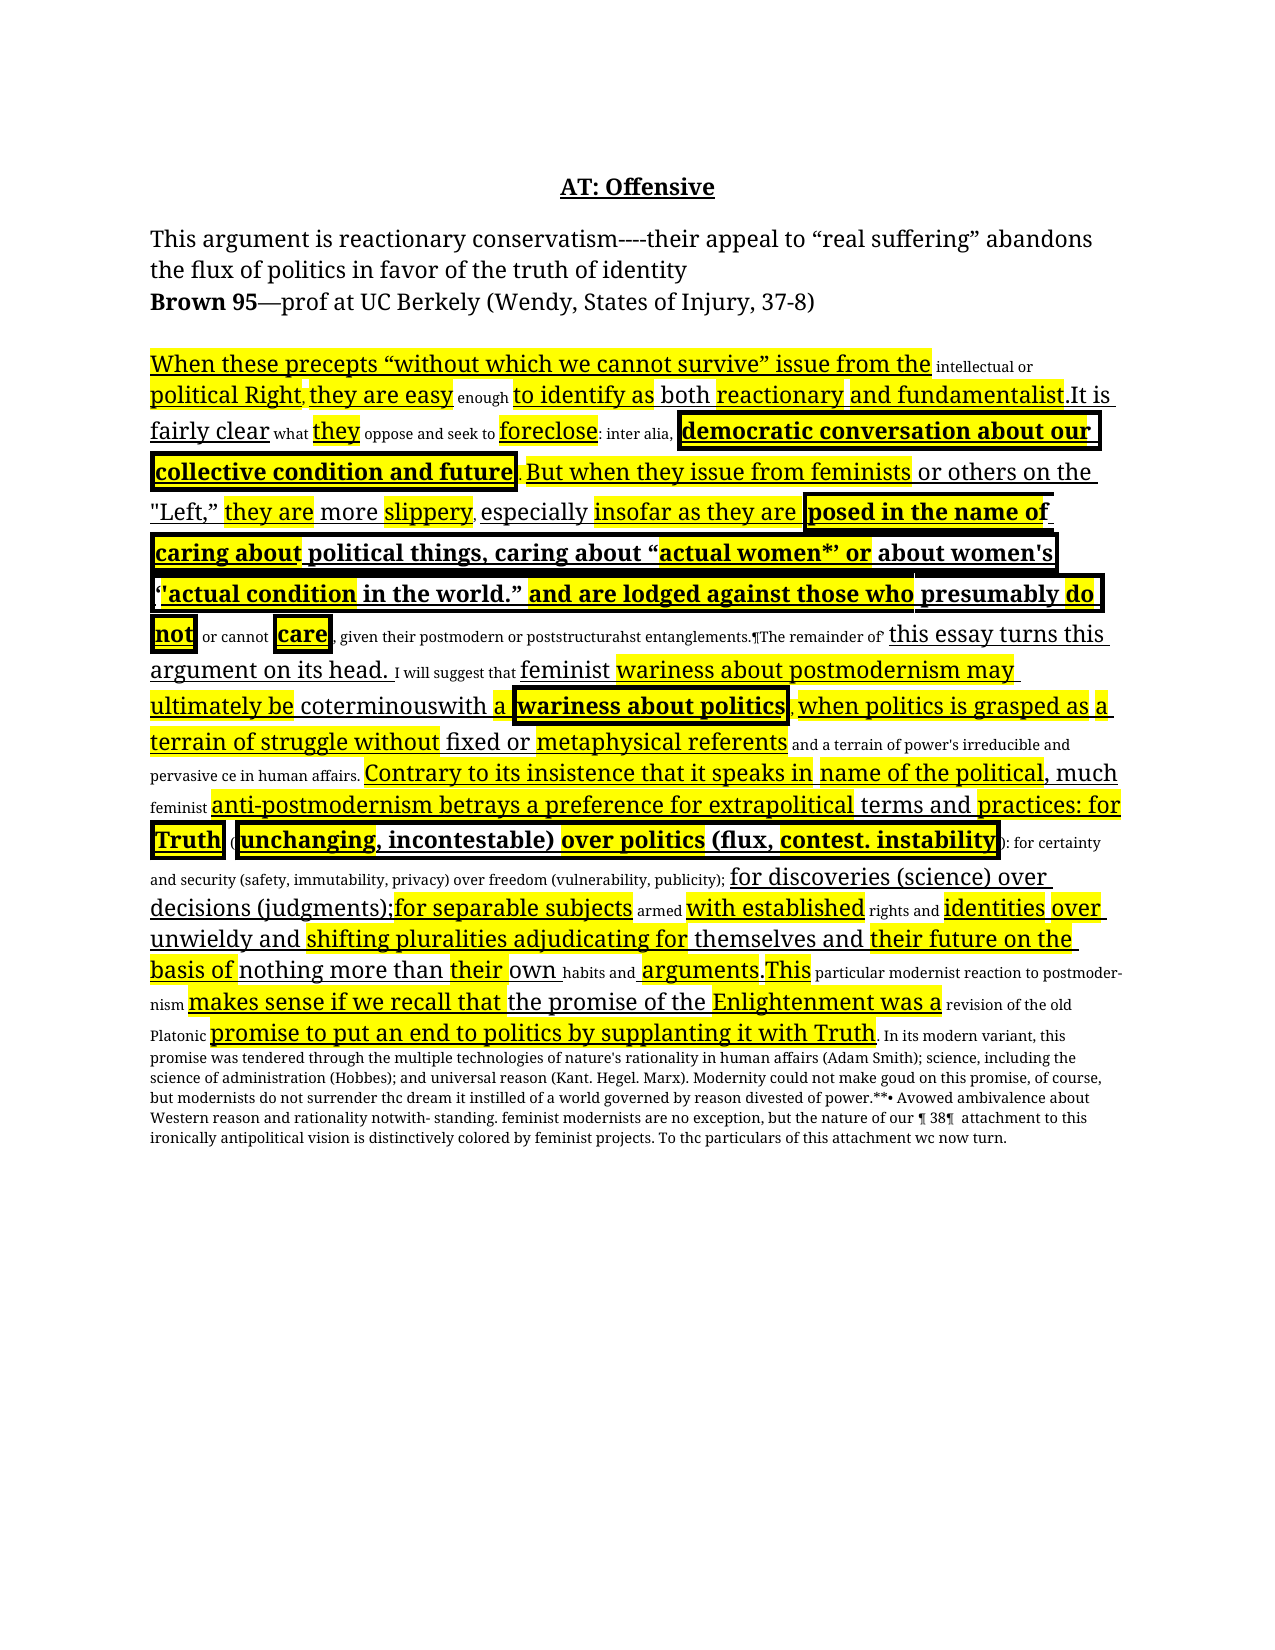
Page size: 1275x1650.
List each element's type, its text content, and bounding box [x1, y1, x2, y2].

text When these precepts “without which we cannot survive” issue from the intellectual or political Right, they are easy enough to identify as both reactionary and fundamentalist.It is fairly clear what they oppose and seek to foreclose: inter alia, democratic conversation about our collective condition and future. But when they issue from feminists or others on the "Left,” they are more slippery, especially insofar as they are posed in the name of caring about political things, caring about “actual women*’ or about women's ‘'actual condition in the world.” and are lodged against those who presumably do not or cannot care, given their postmodern or poststructurahst entanglements.¶The remainder of’ this essay turns this argument on its head. I will suggest that feminist wariness about postmodernism may ultimately be coterminouswith a wariness about politics, when politics is grasped as a terrain of struggle without fixed or metaphysical referents and a terrain of power's irreducible and pervasive ce in human affairs. Contrary to its insistence that it speaks in name of the political, much feminist anti-postmodernism betrays a preference for extrapolitical terms and practices: for Truth (unchanging, incontestable) over politics (flux, contest. instability): for certainty and security (safety, immutability, privacy) over freedom (vulnerability, publicity); for discoveries (science) over decisions (judgments);for separable subjects armed with established rights and identities over unwieldy and shifting pluralities adjudicating for themselves and their future on the basis of nothing more than their own habits and arguments.This particular modernist reaction to postmoder- nism makes sense if we recall that the promise of the Enlightenment was a revision of the old Platonic promise to put an end to politics by supplanting it with Truth. In its modern variant, this promise was tendered through the multiple technologies of nature's rationality in human affairs (Adam Smith); science, including the science of administration (Hobbes); and universal reason (Kant. Hegel. Marx). Modernity could not make goud on this promise, of course, but modernists do not surrender thc dream it instilled of a world governed by reason divested of power.**• Avowed ambivalence about Western reason and rationality notwith- standing. feminist modernists are no exception, but the nature of our ¶ 38¶ attachment to this ironically antipolitical vision is distinctively colored by feminist projects. To thc particulars of this attachment wc now turn. [150, 348, 1125, 1147]
text Brown 95—prof at UC Berkely (Wendy, States of Injury, 37-8) [150, 285, 1125, 317]
subtitle AT: Offensive [150, 171, 1125, 202]
subtitle This argument is reactionary conservatism----their appeal to “real suffering” abandons the flux of politics in favor of the truth of identity [150, 223, 1125, 285]
